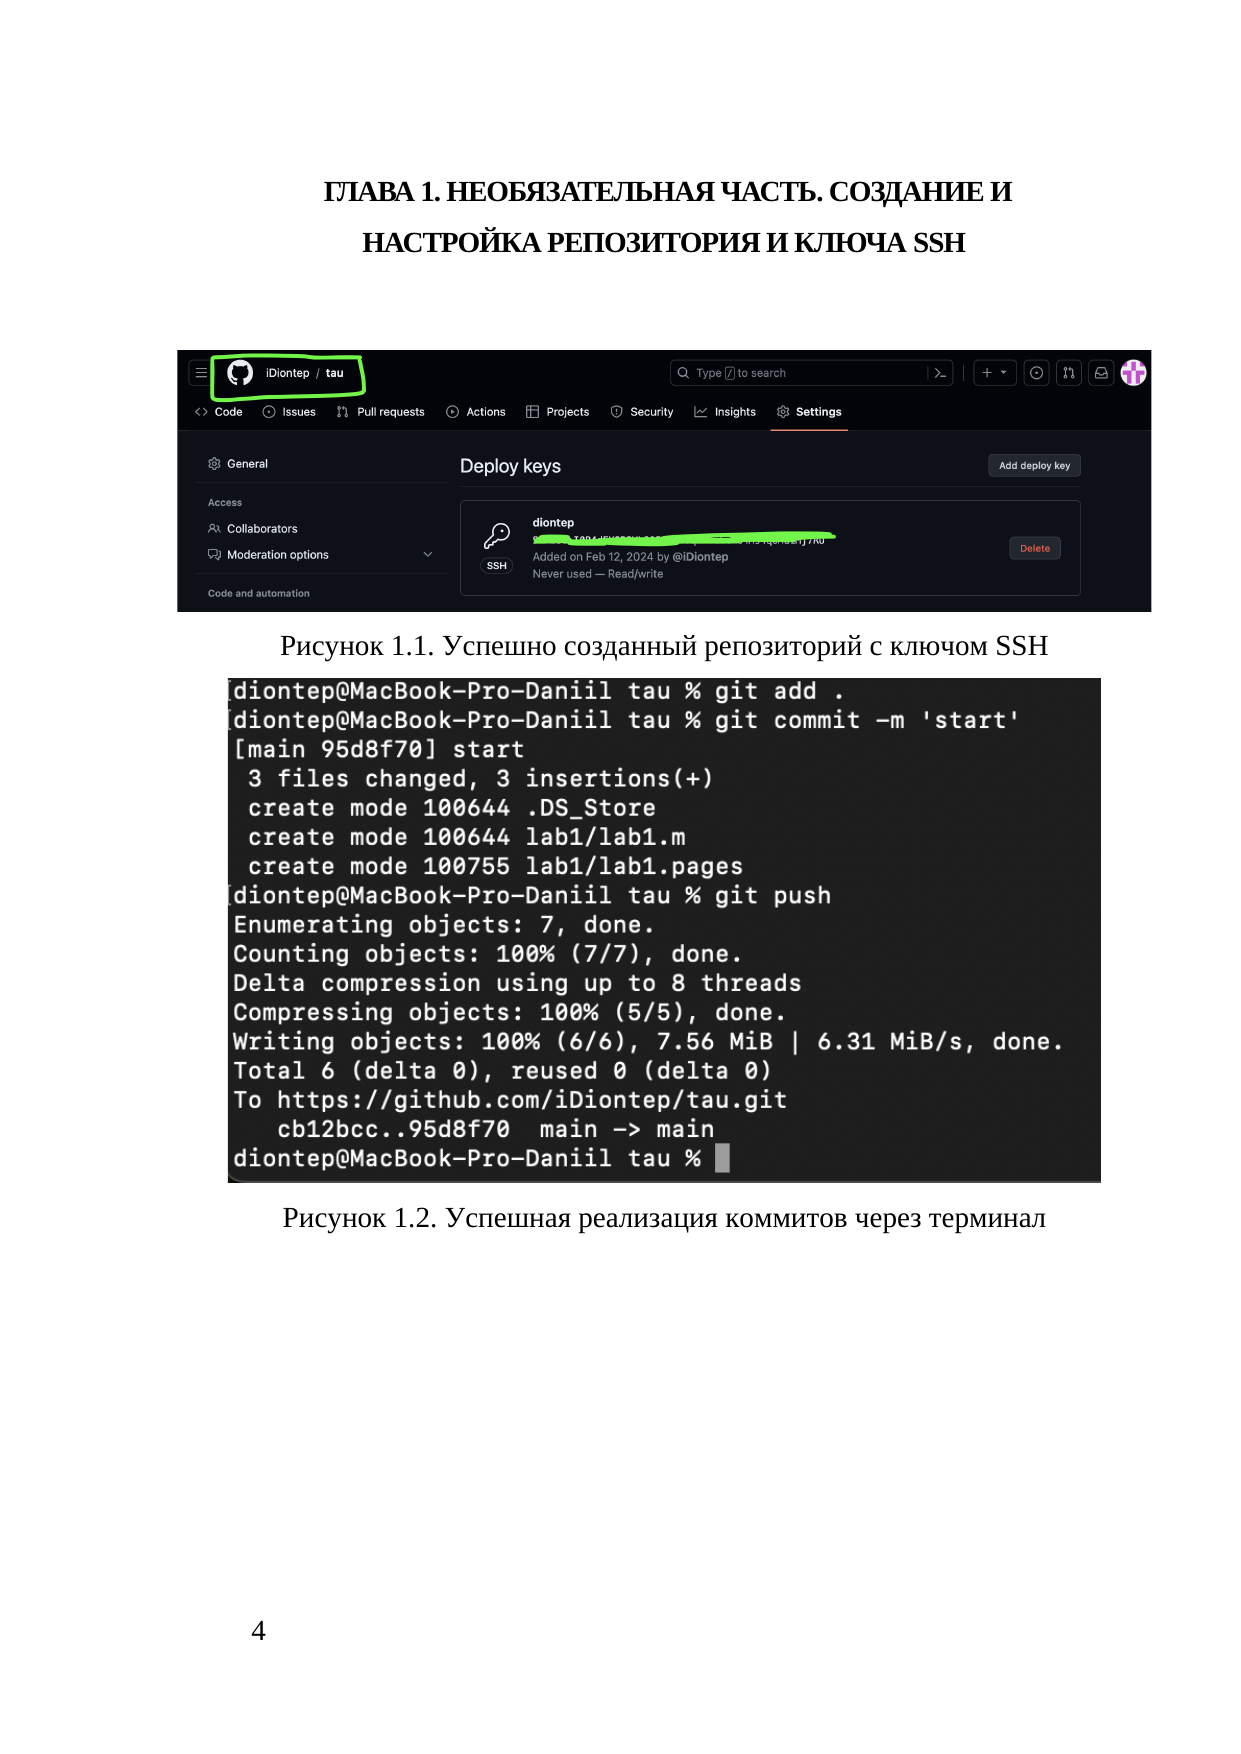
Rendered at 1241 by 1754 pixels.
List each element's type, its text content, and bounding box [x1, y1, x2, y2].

text Рисунок 1.1. Успешно созданный репозиторий с ключом SSH [177, 628, 1152, 662]
text Рисунок 1.2. Успешная реализация коммитов через терминал [177, 1200, 1152, 1233]
picture [227, 678, 1101, 1183]
text Глава 1. НЕОБязательная часть. Создание и настройка репозитория и ключа SSH [236, 174, 1092, 258]
picture [177, 350, 1152, 612]
